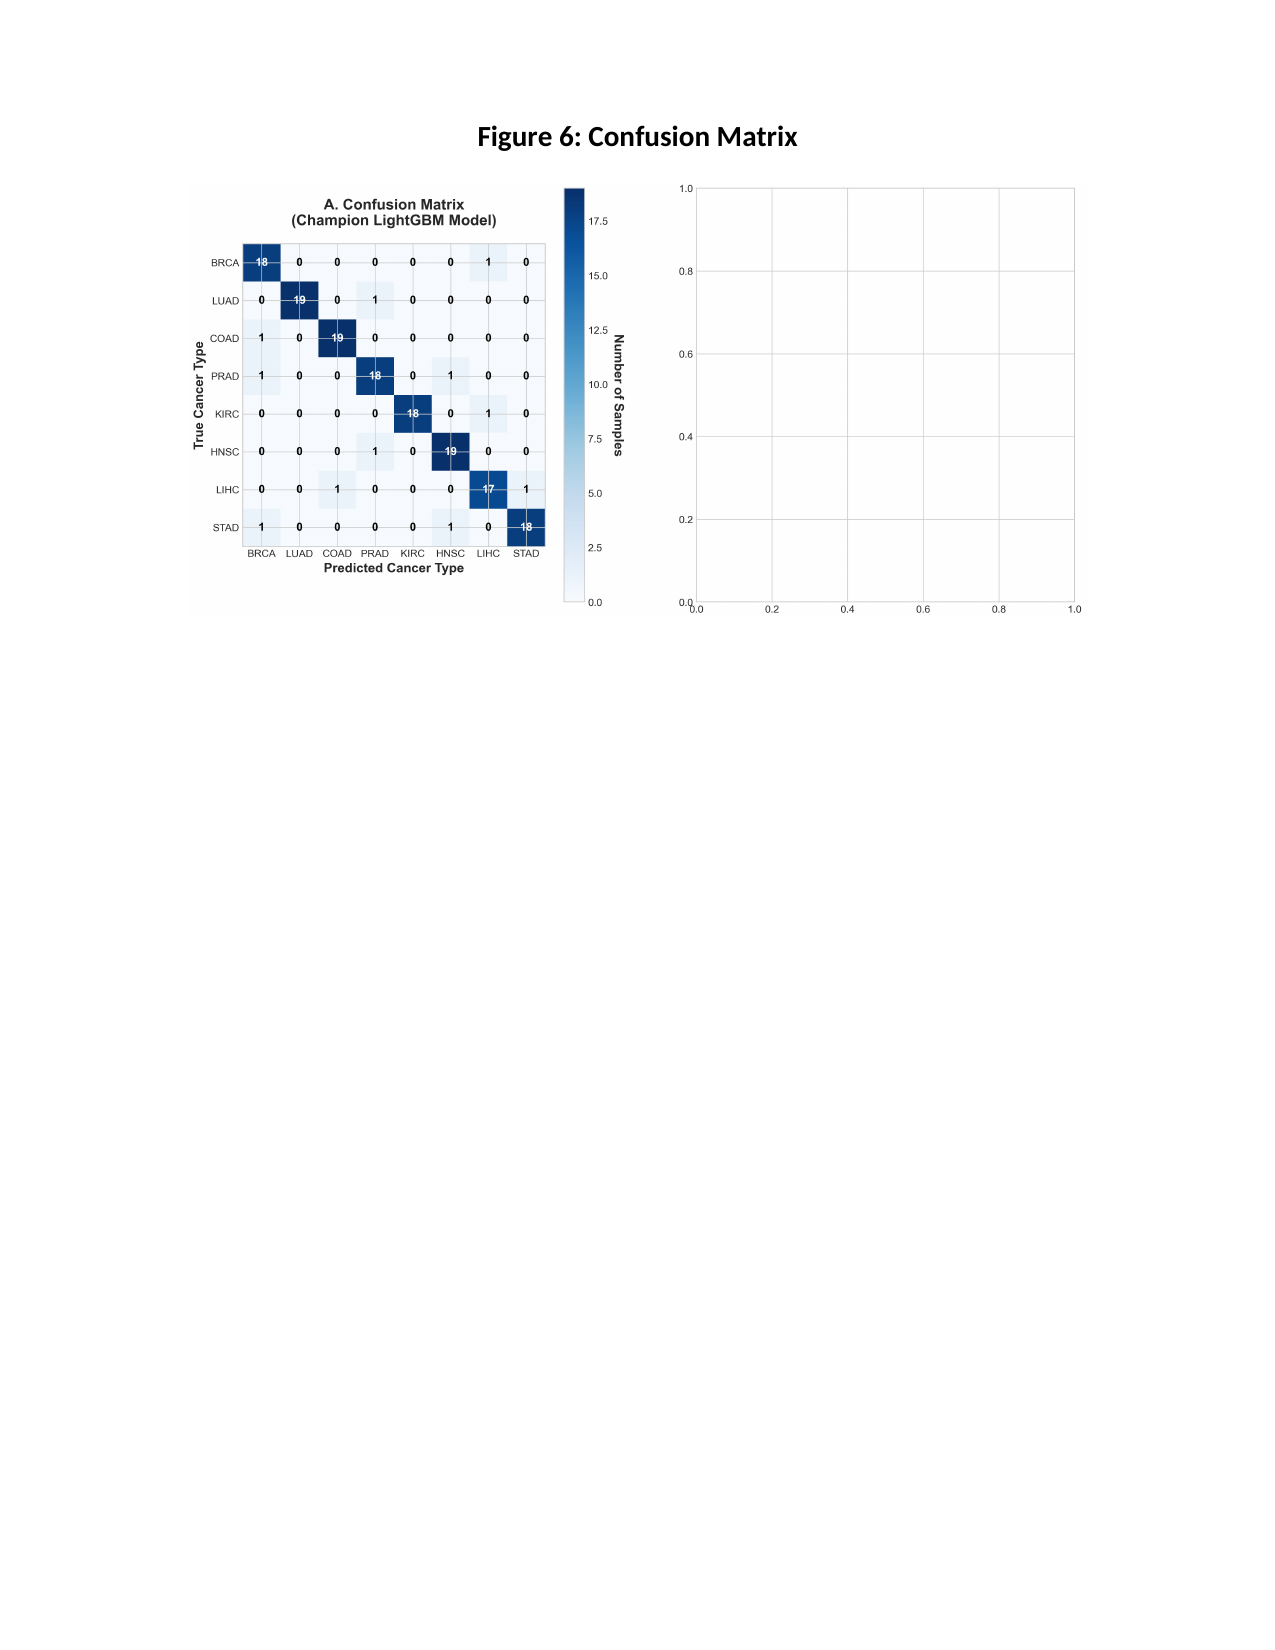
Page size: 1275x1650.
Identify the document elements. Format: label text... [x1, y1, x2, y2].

picture [187, 178, 1088, 621]
text Figure 6: Confusion Matrix [118, 118, 1157, 154]
